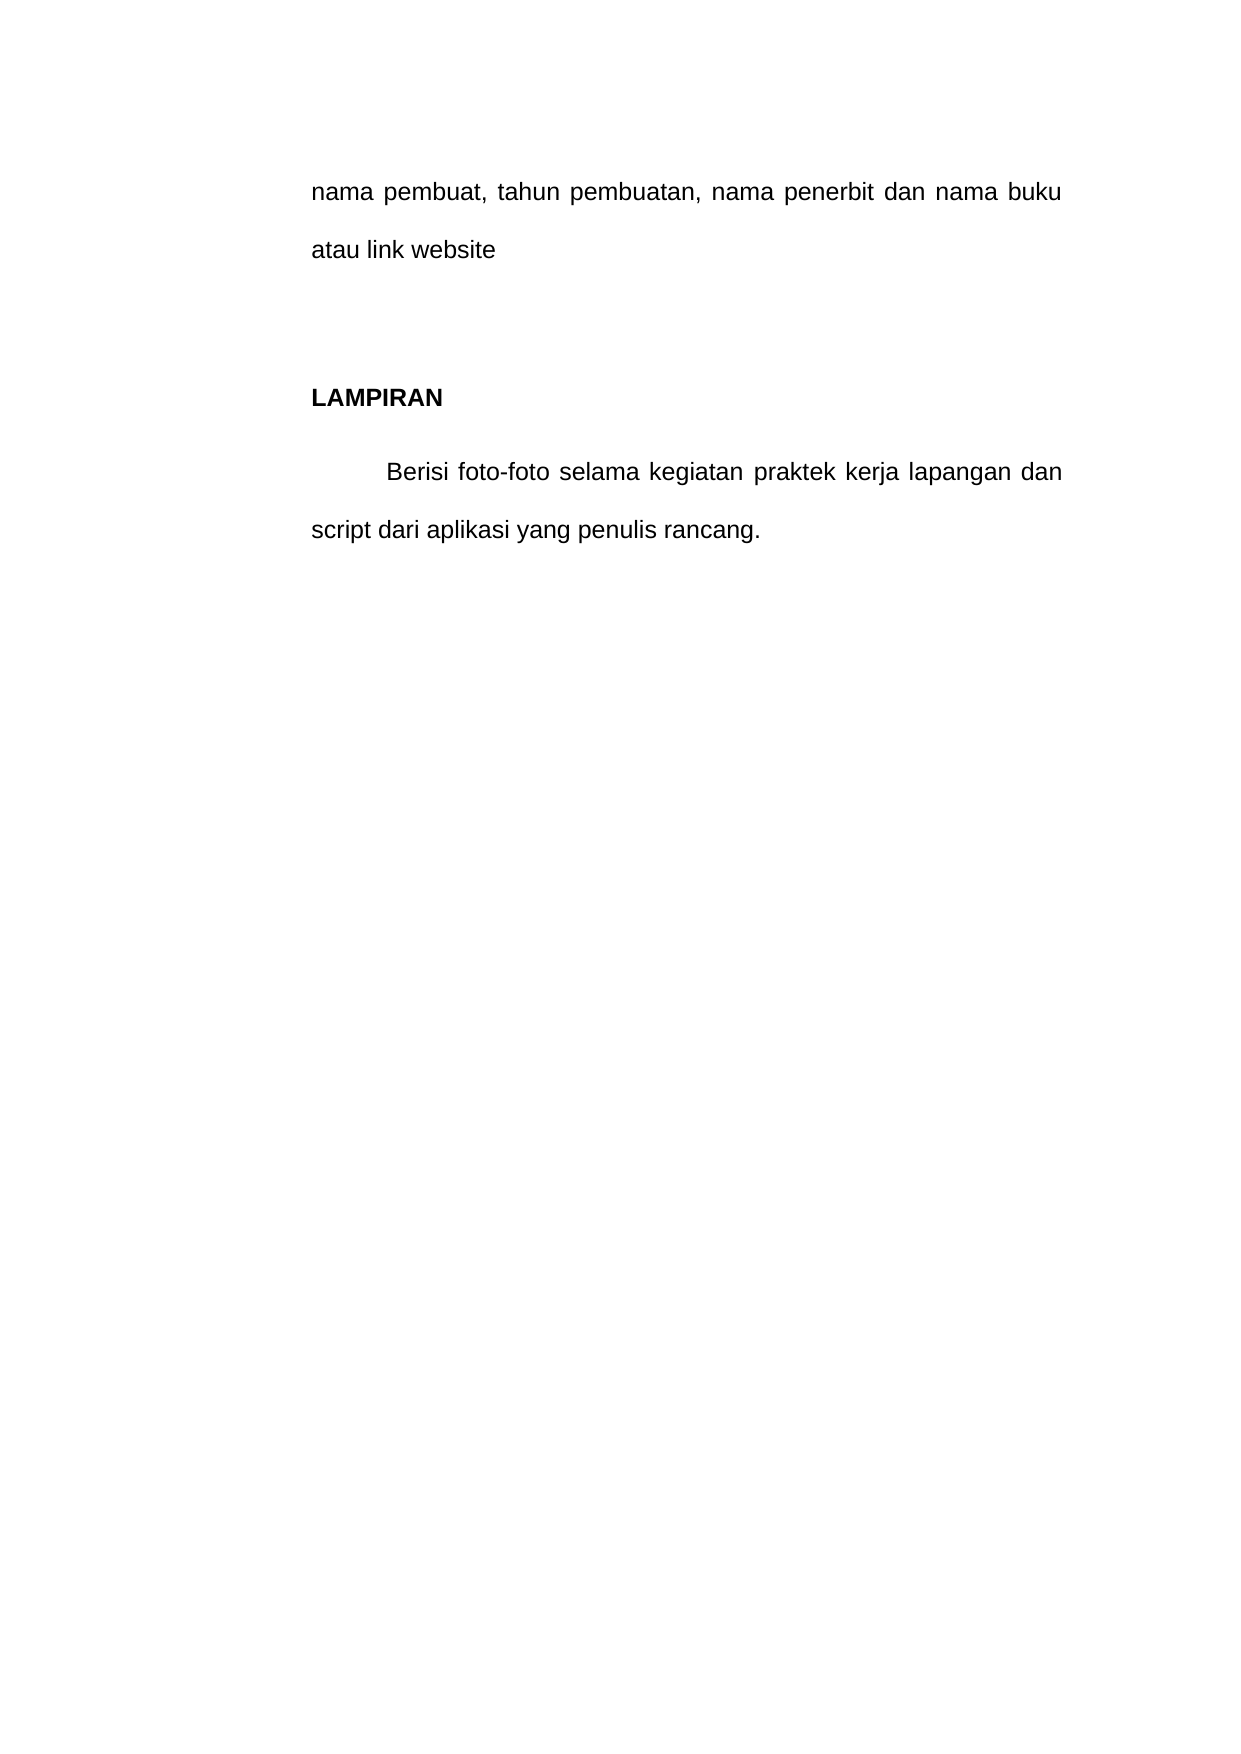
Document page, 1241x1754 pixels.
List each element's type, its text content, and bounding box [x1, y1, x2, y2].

text LAMPIRAN [236, 383, 1063, 412]
text Berisi foto-foto selama kegiatan praktek kerja lapangan dan script dari aplikasi yang penulis rancang. [311, 457, 1063, 543]
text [311, 177, 1063, 263]
